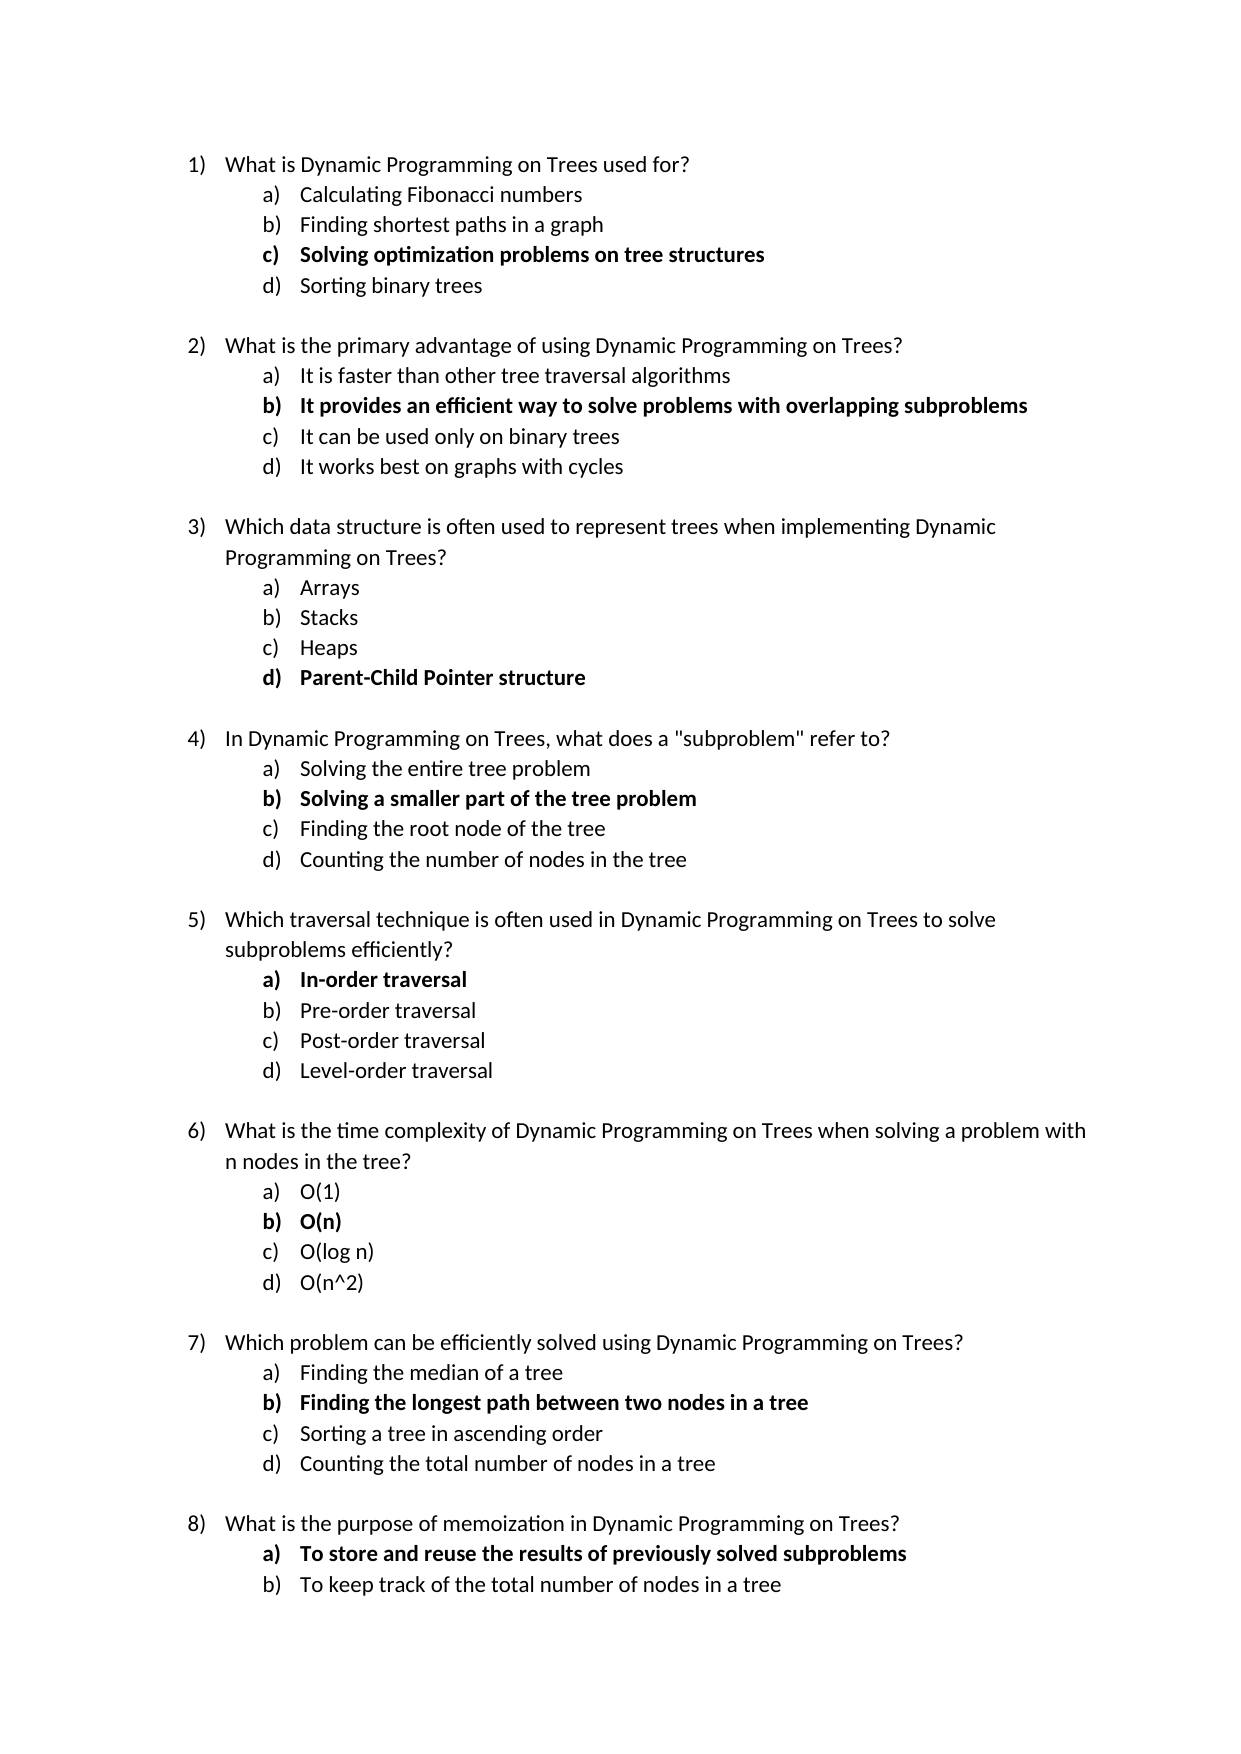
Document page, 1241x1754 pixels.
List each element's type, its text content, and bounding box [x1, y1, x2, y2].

list Which data structure is often used to represent trees when implementing Dynamic Programming on Trees? [187, 512, 1090, 571]
list O(n) [262, 1207, 1090, 1235]
list Calculating Fibonacci numbers [262, 180, 1090, 208]
list It provides an efficient way to solve problems with overlapping subproblems [262, 392, 1090, 420]
list In Dynamic Programming on Trees, what does a "subproblem" refer to? [187, 724, 1090, 752]
list O(n^2) [262, 1268, 1090, 1296]
list What is the primary advantage of using Dynamic Programming on Trees? [187, 331, 1090, 359]
list Sorting binary trees [262, 271, 1090, 299]
list It is faster than other tree traversal algorithms [262, 361, 1090, 389]
list It can be used only on binary trees [262, 422, 1090, 450]
list Solving a smaller part of the tree problem [262, 784, 1090, 812]
list Solving optimization problems on tree structures [262, 241, 1090, 269]
list Post-order traversal [262, 1026, 1090, 1054]
list Level-order traversal [262, 1056, 1090, 1084]
list Counting the total number of nodes in a tree [262, 1449, 1090, 1477]
list Counting the number of nodes in the tree [262, 845, 1090, 873]
list O(1) [262, 1177, 1090, 1205]
list In-order traversal [262, 966, 1090, 994]
list Arrays [262, 573, 1090, 601]
list To store and reuse the results of previously solved subproblems [262, 1539, 1090, 1568]
list O(log n) [262, 1237, 1090, 1266]
list What is Dynamic Programming on Trees used for? [187, 150, 1090, 178]
list Finding the longest path between two nodes in a tree [262, 1388, 1090, 1417]
list Which problem can be efficiently solved using Dynamic Programming on Trees? [187, 1328, 1090, 1356]
list It works best on graphs with cycles [262, 452, 1090, 480]
list Pre-order traversal [262, 996, 1090, 1024]
list Solving the entire tree problem [262, 754, 1090, 782]
list Heaps [262, 633, 1090, 661]
list Stacks [262, 603, 1090, 631]
list Finding the median of a tree [262, 1358, 1090, 1386]
list What is the purpose of memoization in Dynamic Programming on Trees? [187, 1509, 1090, 1537]
list To keep track of the total number of nodes in a tree [262, 1570, 1090, 1598]
list Which traversal technique is often used in Dynamic Programming on Trees to solve subproblems efficiently? [187, 905, 1090, 963]
list What is the time complexity of Dynamic Programming on Trees when solving a problem with n nodes in the tree? [187, 1117, 1090, 1175]
list Finding the root node of the tree [262, 814, 1090, 843]
list Sorting a tree in ascending order [262, 1419, 1090, 1447]
list Finding shortest paths in a graph [262, 210, 1090, 238]
list Parent-Child Pointer structure [262, 663, 1090, 692]
